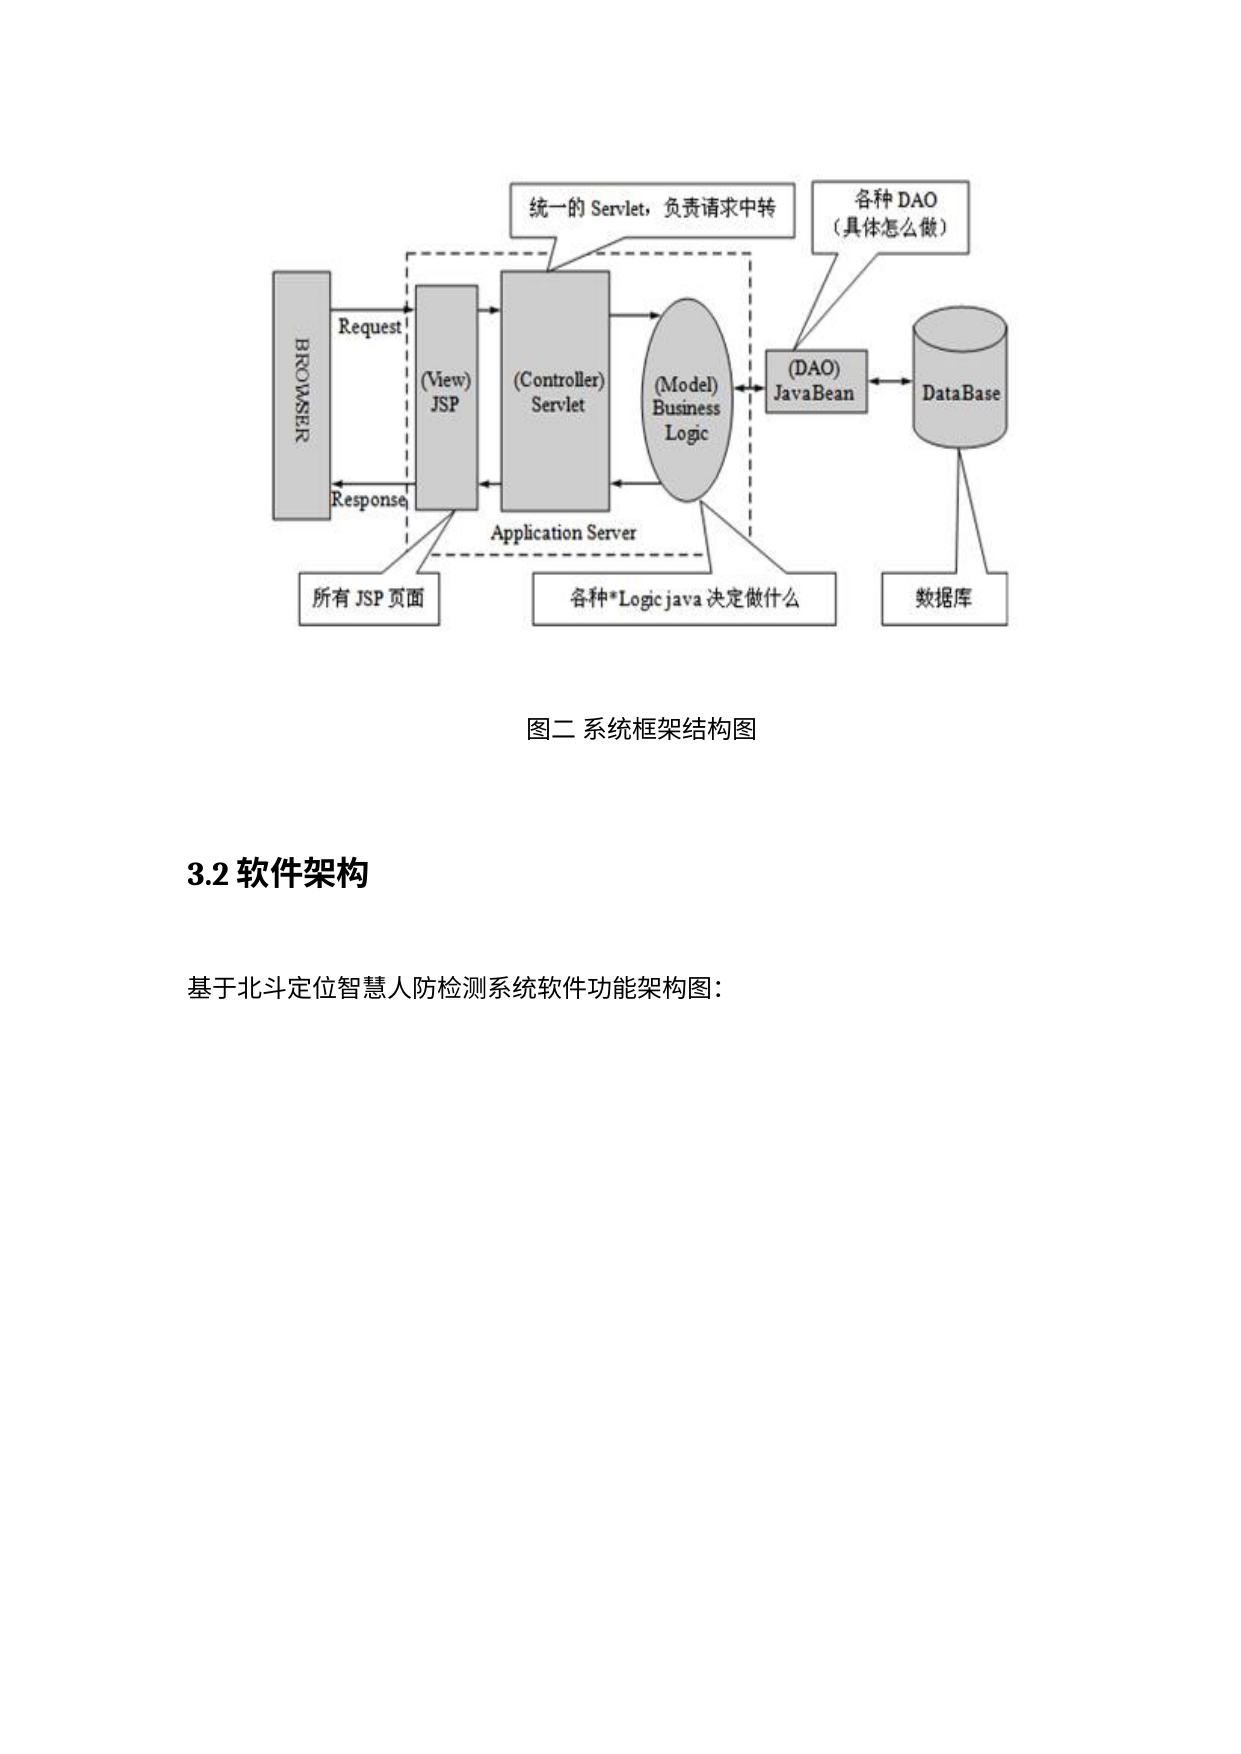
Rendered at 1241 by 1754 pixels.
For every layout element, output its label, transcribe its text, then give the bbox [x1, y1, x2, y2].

text 基于北斗定位智慧人防检测系统软件功能架构图： [187, 954, 1053, 1019]
subtitle 3.2 软件架构 [187, 838, 1053, 903]
picture [257, 162, 1027, 656]
text 图二 系统框架结构图 [187, 695, 1053, 760]
